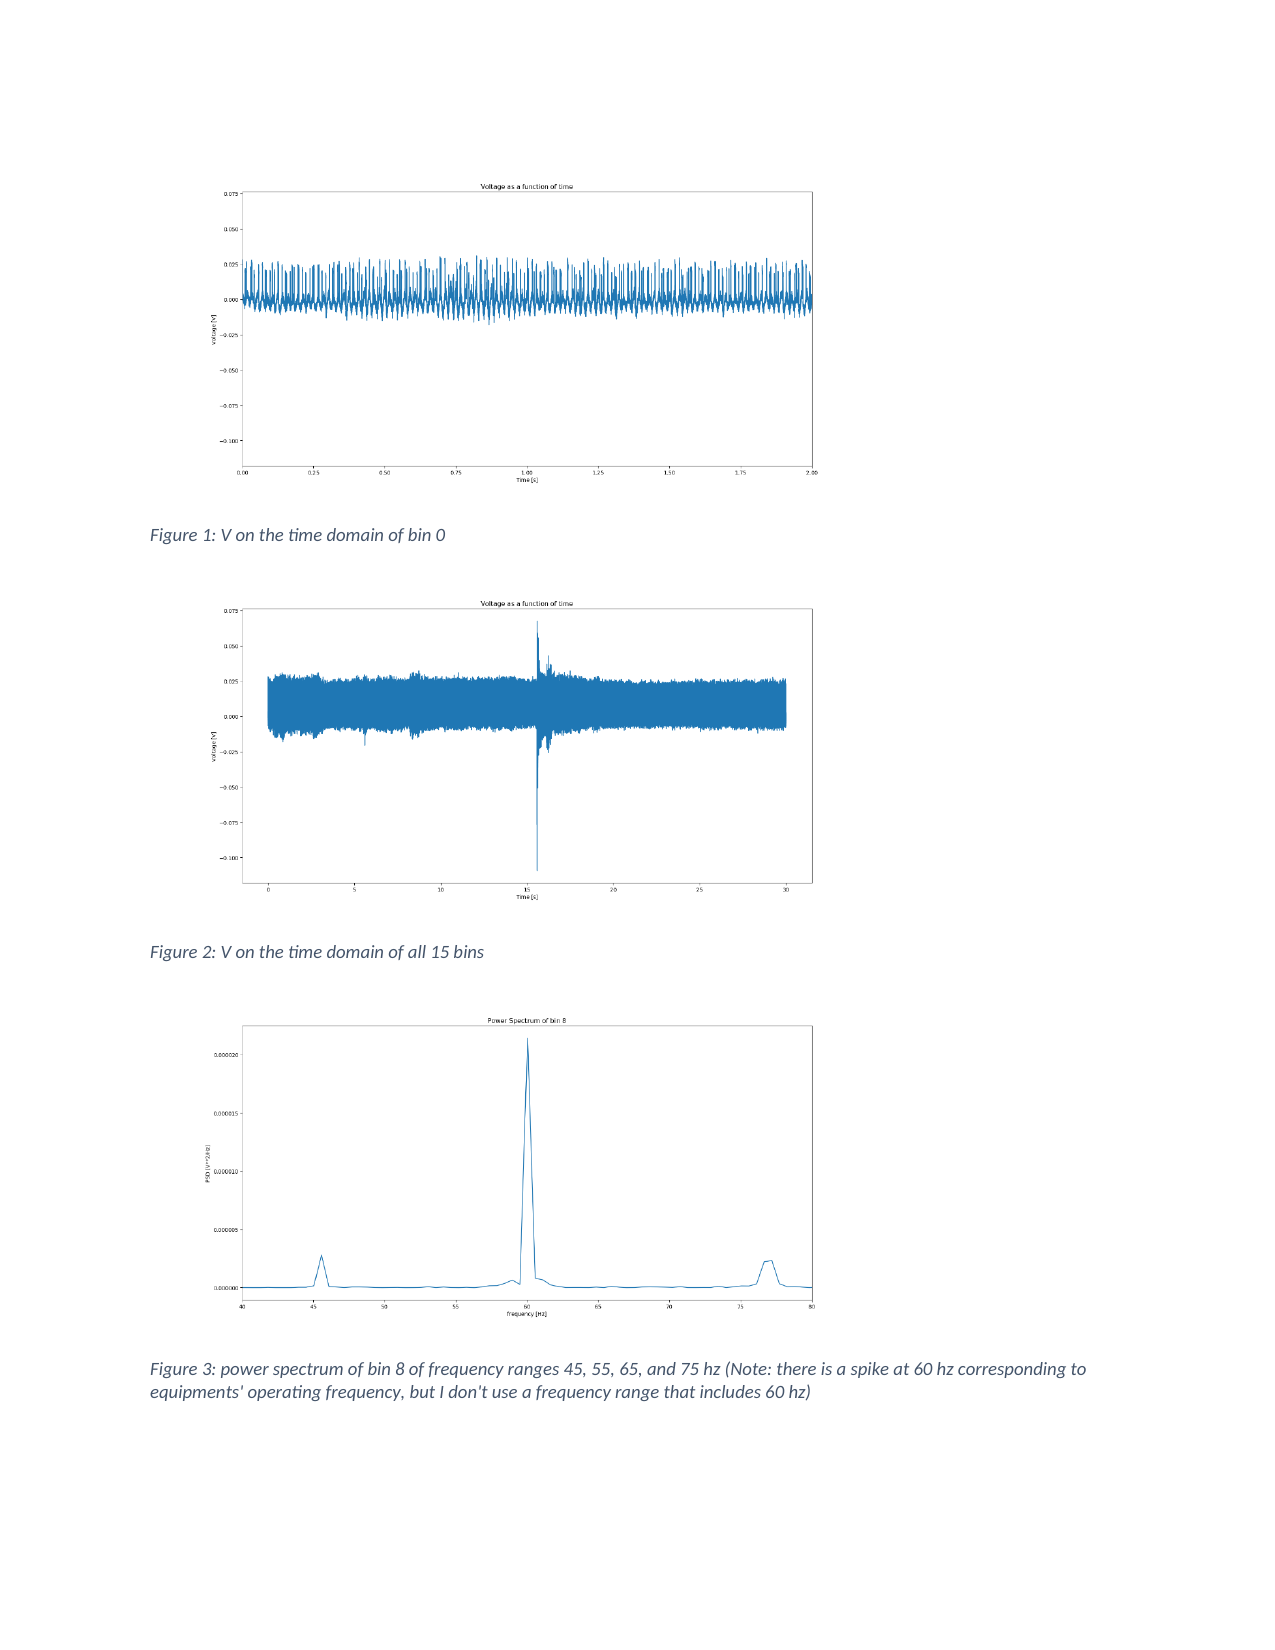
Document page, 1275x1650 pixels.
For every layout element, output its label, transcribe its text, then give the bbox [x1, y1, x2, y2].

picture [150, 983, 884, 1339]
picture [150, 150, 884, 505]
picture [150, 567, 884, 922]
